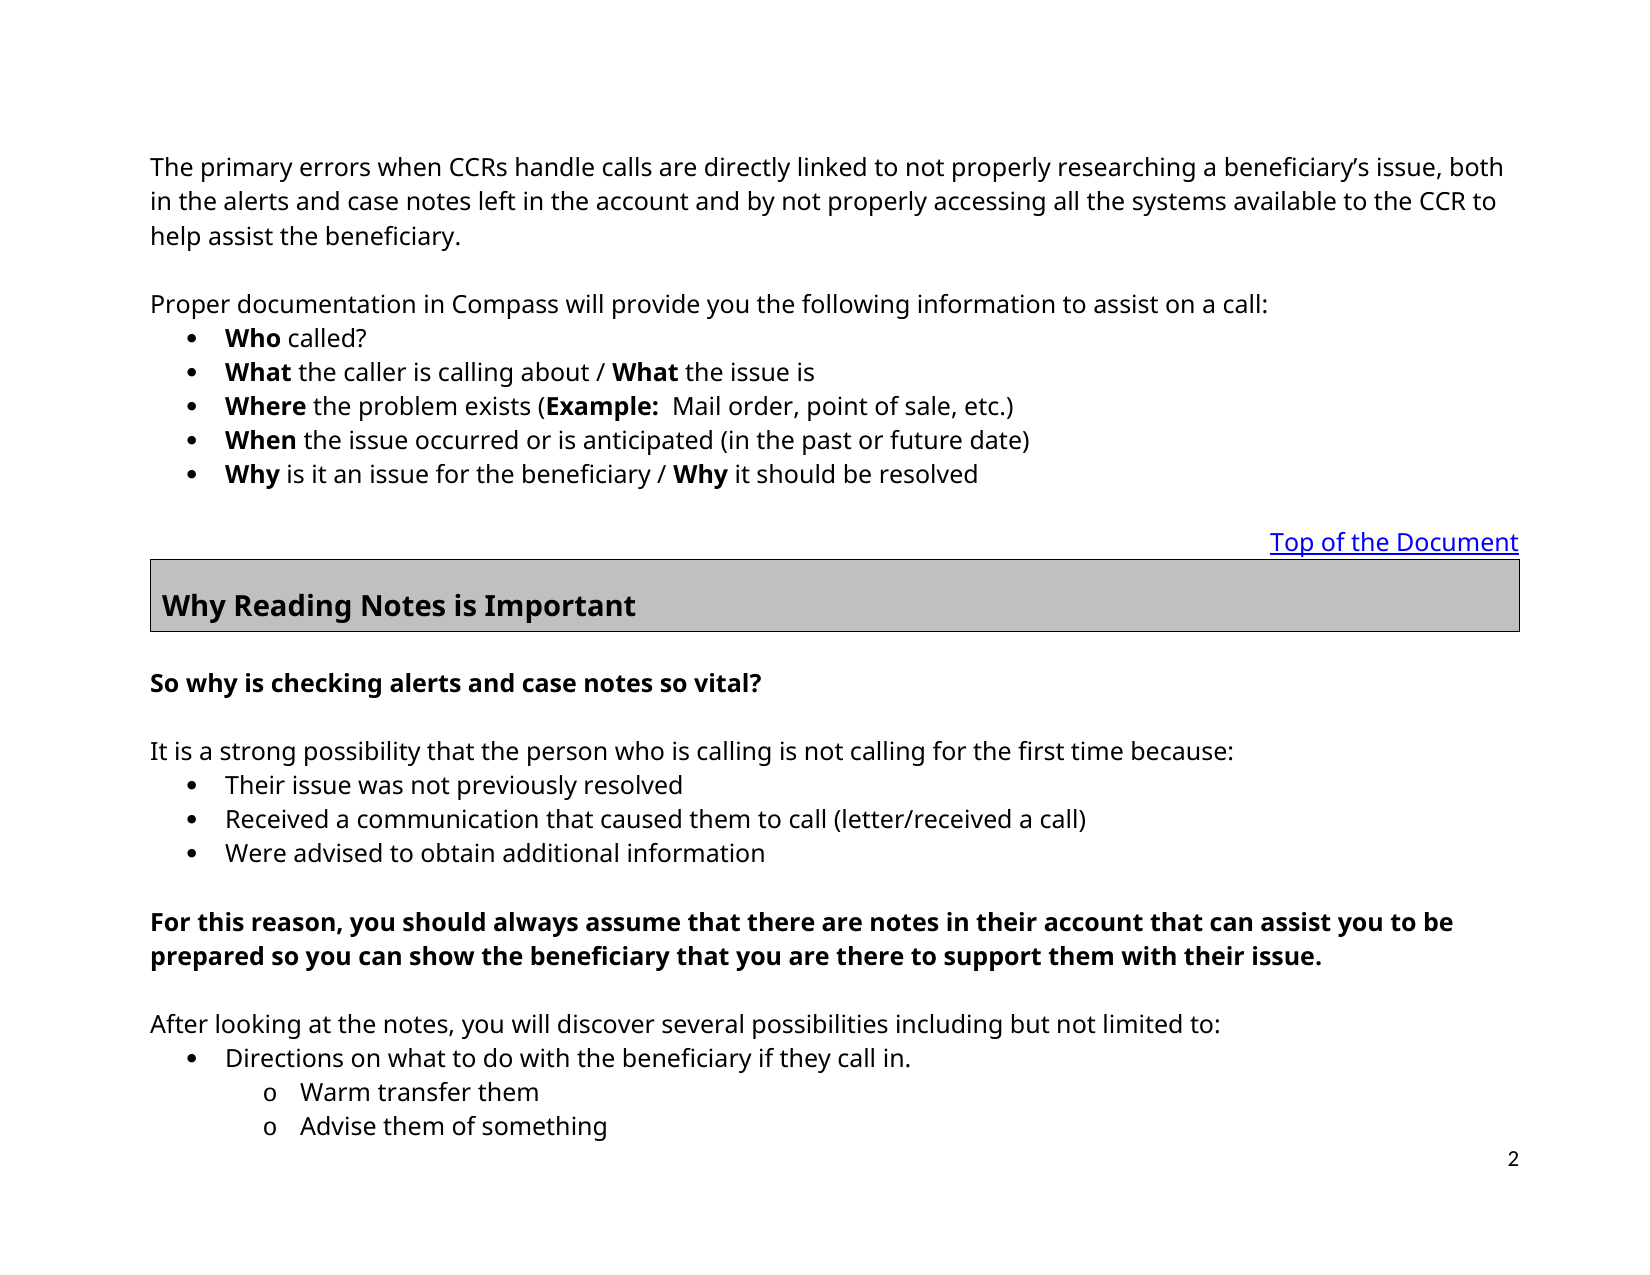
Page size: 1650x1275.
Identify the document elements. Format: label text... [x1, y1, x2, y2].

list Warm transfer them [262, 1074, 1519, 1109]
list What the caller is calling about / What the issue is [187, 354, 1519, 388]
text After looking at the notes, you will discover several possibilities including but not limited to: [150, 1006, 1519, 1041]
text So why is checking alerts and case notes so vital? [150, 666, 1519, 700]
list Advise them of something [262, 1109, 1519, 1143]
list Their issue was not previously resolved [187, 768, 1519, 802]
list Who called? [187, 320, 1519, 354]
list Directions on what to do with the beneficiary if they call in. [187, 1041, 1519, 1074]
table_header Why Reading Notes is Important [151, 560, 1519, 631]
list Were advised to obtain additional information [187, 836, 1519, 870]
text Proper documentation in Compass will provide you the following information to assist on a call: [150, 286, 1519, 320]
text Top of the Document [150, 525, 1519, 559]
list Why is it an issue for the beneficiary / Why it should be resolved [187, 457, 1519, 491]
list When the issue occurred or is anticipated (in the past or future date) [187, 422, 1519, 457]
text The primary errors when CCRs handle calls are directly linked to not properly researching a beneficiary’s issue, both in the alerts and case notes left in the account and by not properly accessing all the systems available to the CCR to help assist the beneficiary. [150, 150, 1519, 252]
list Received a communication that caused them to call (letter/received a call) [187, 802, 1519, 836]
text It is a strong possibility that the person who is calling is not calling for the first time because: [150, 734, 1519, 768]
text For this reason, you should always assume that there are notes in their account that can assist you to be prepared so you can show the beneficiary that you are there to support them with their issue. [150, 904, 1519, 972]
list Where the problem exists (Example: Mail order, point of sale, etc.) [187, 388, 1519, 422]
